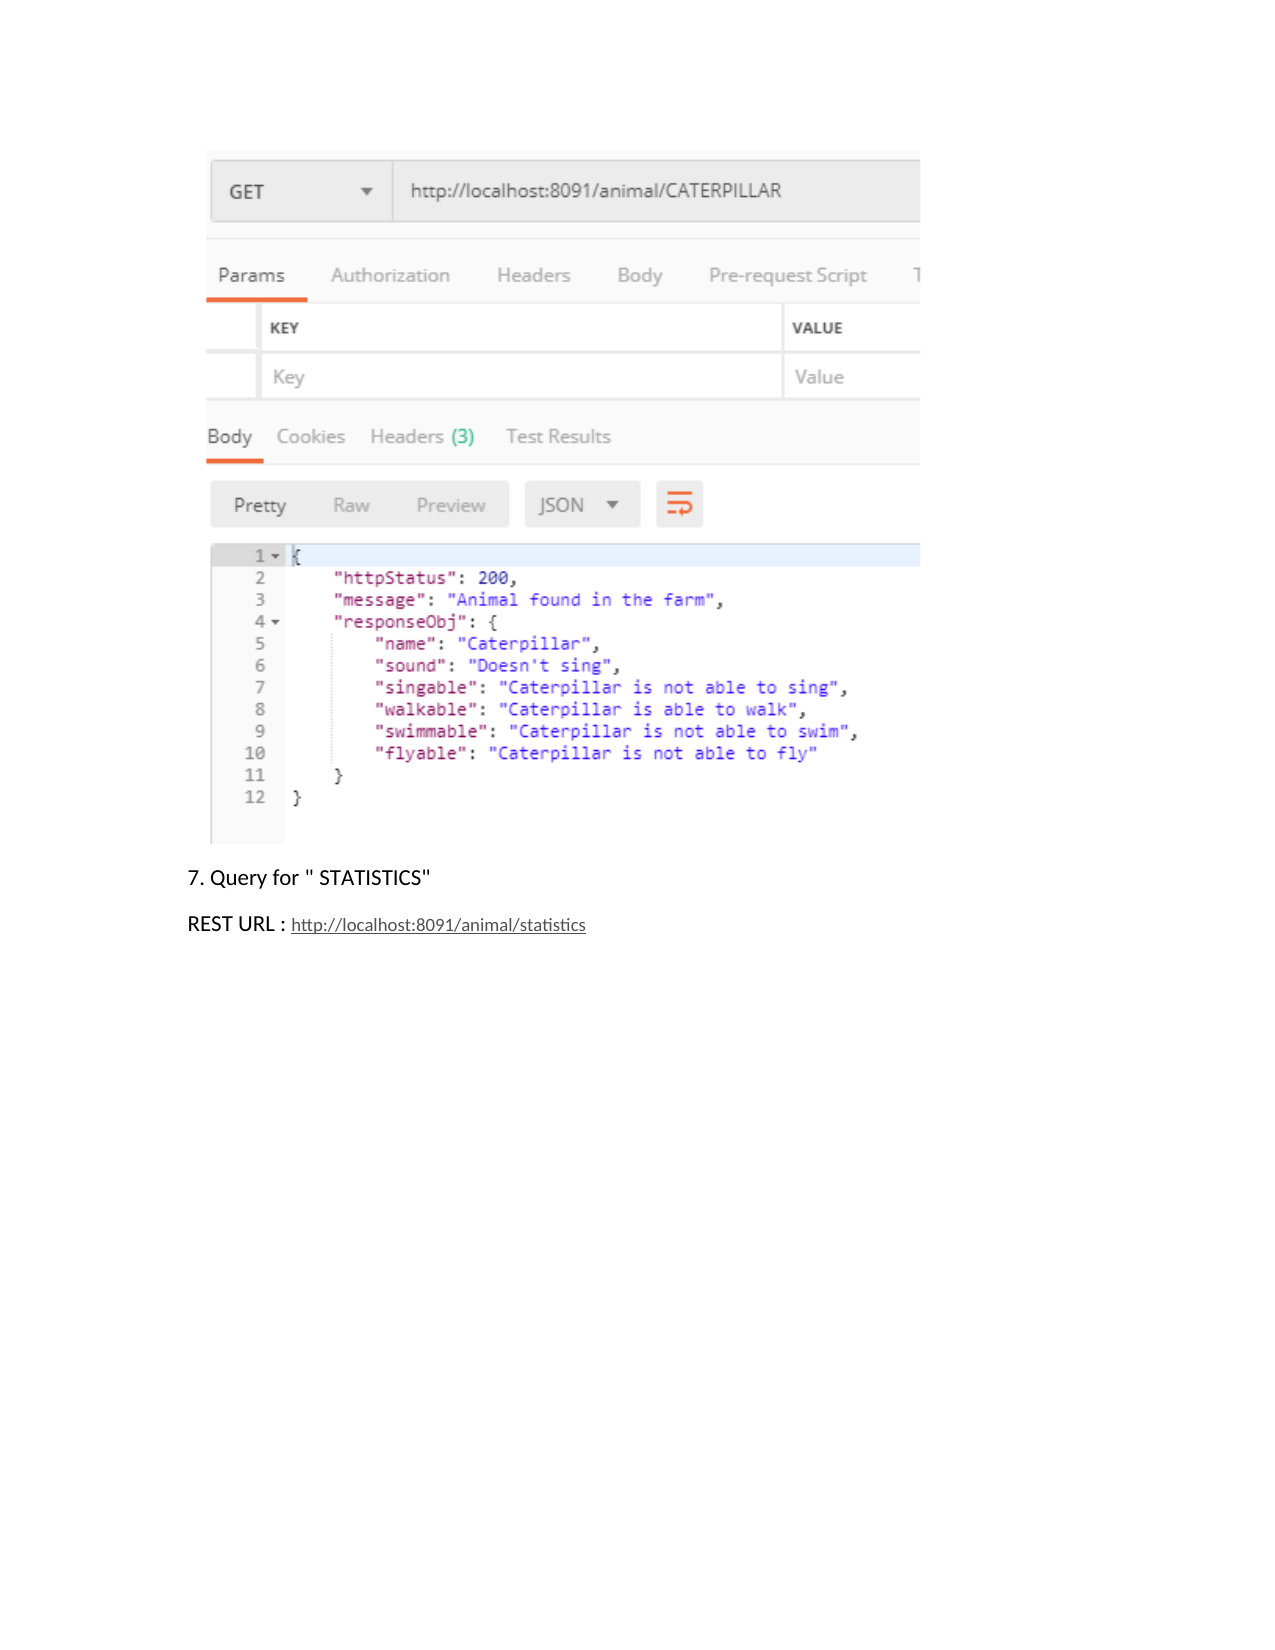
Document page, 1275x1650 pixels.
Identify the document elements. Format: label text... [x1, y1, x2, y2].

text 7. Query for " STATISTICS" [187, 863, 1125, 891]
text REST URL : http://localhost:8091/animal/statistics [187, 909, 1125, 937]
